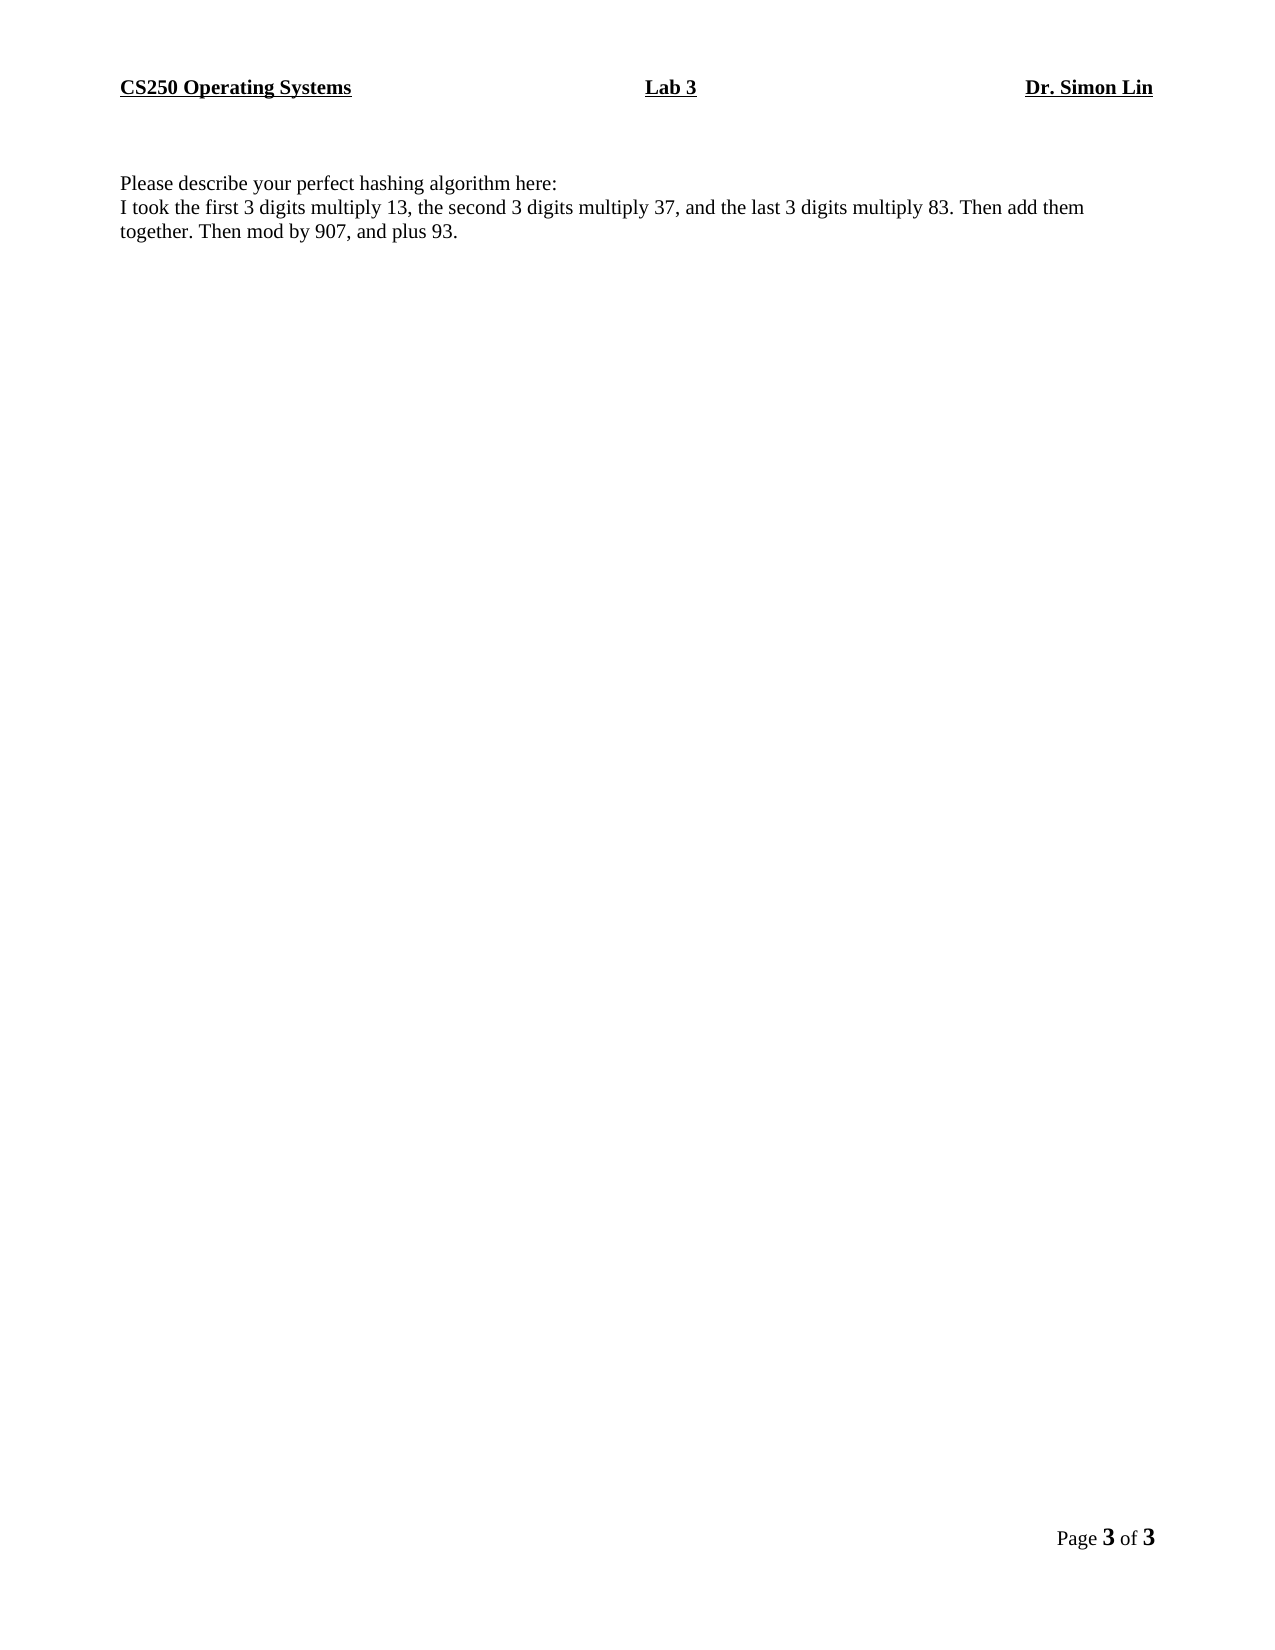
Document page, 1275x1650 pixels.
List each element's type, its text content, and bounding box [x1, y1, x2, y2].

text Please describe your perfect hashing algorithm here: [120, 171, 1155, 195]
text I took the first 3 digits multiply 13, the second 3 digits multiply 37, and the last 3 digits multiply 83. Then add them together. Then mod by 907, and plus 93. [120, 195, 1155, 243]
